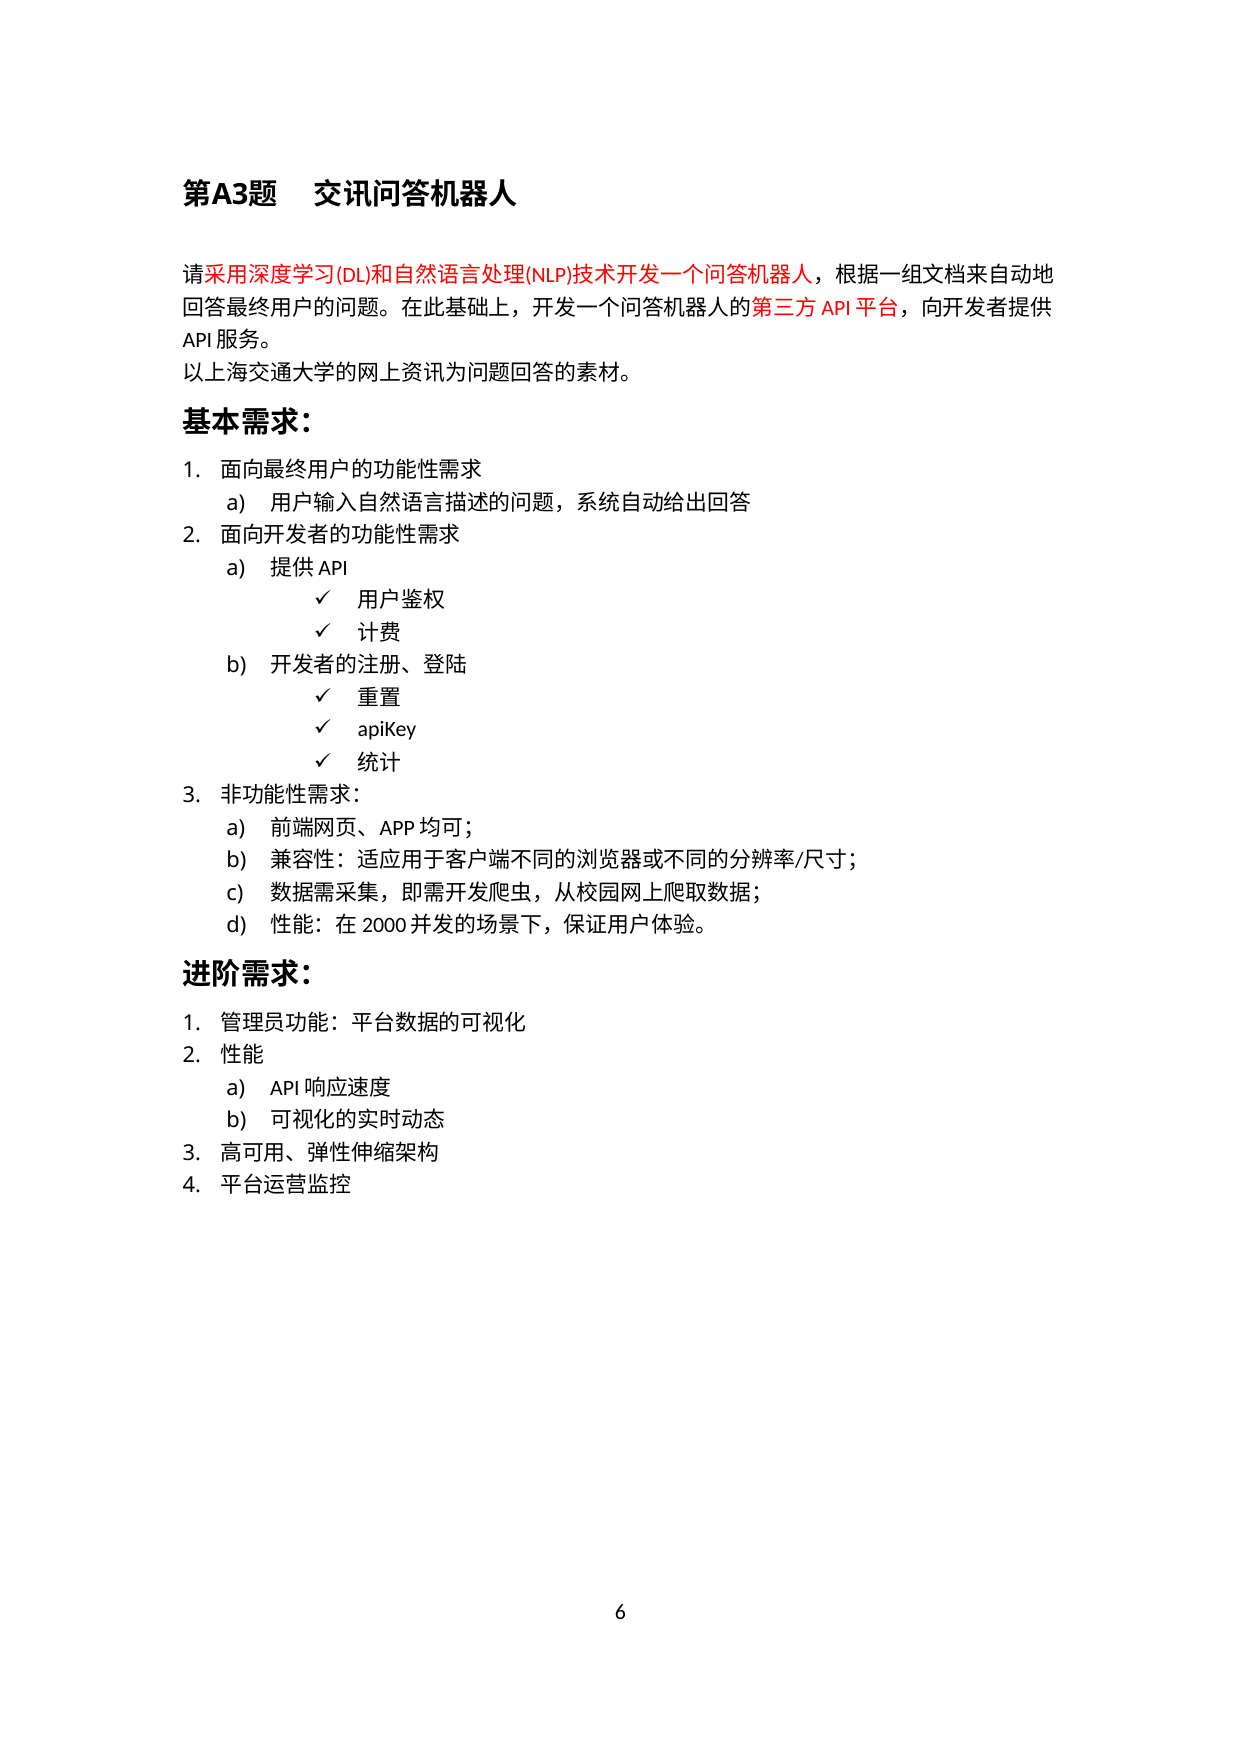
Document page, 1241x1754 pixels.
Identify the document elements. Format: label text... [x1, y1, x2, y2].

list 平台运营监控 [182, 1167, 1058, 1199]
list API响应速度 [226, 1069, 1058, 1102]
list 性能：在2000并发的场景下，保证用户体验。 [226, 907, 1058, 939]
text 以上海交通大学的网上资讯为问题回答的素材。 [182, 354, 1058, 387]
list 兼容性：适应用于客户端不同的浏览器或不同的分辨率/尺寸； [226, 842, 1058, 874]
list 提供API [226, 549, 1058, 582]
list 管理员功能：平台数据的可视化 [182, 1004, 1058, 1037]
list 性能 [182, 1037, 1058, 1069]
list 前端网页、APP均可； [226, 809, 1058, 842]
list 面向开发者的功能性需求 [182, 517, 1058, 549]
list 用户输入自然语言描述的问题，系统自动给出回答 [226, 484, 1058, 517]
list 重置 [314, 679, 1058, 712]
list 非功能性需求： [182, 777, 1058, 809]
text 基本需求： [182, 387, 1058, 452]
list 数据需采集，即需开发爬虫，从校园网上爬取数据； [226, 874, 1058, 907]
text 进阶需求： [182, 939, 1058, 1004]
list 可视化的实时动态 [226, 1102, 1058, 1134]
list 统计 [314, 744, 1058, 777]
list 面向最终用户的功能性需求 [182, 452, 1058, 484]
list 计费 [314, 614, 1058, 647]
text 请采用深度学习(DL)和自然语言处理(NLP)技术开发一个问答机器人，根据一组文档来自动地回答最终用户的问题。在此基础上，开发一个问答机器人的第三方API平台，向开发者提供API服务。 [182, 257, 1058, 354]
list 高可用、弹性伸缩架构 [182, 1134, 1058, 1167]
list apiKey [314, 712, 1058, 744]
list 开发者的注册、登陆 [226, 647, 1058, 679]
list 用户鉴权 [314, 582, 1058, 614]
subtitle 交讯问答机器人 [182, 159, 1058, 224]
